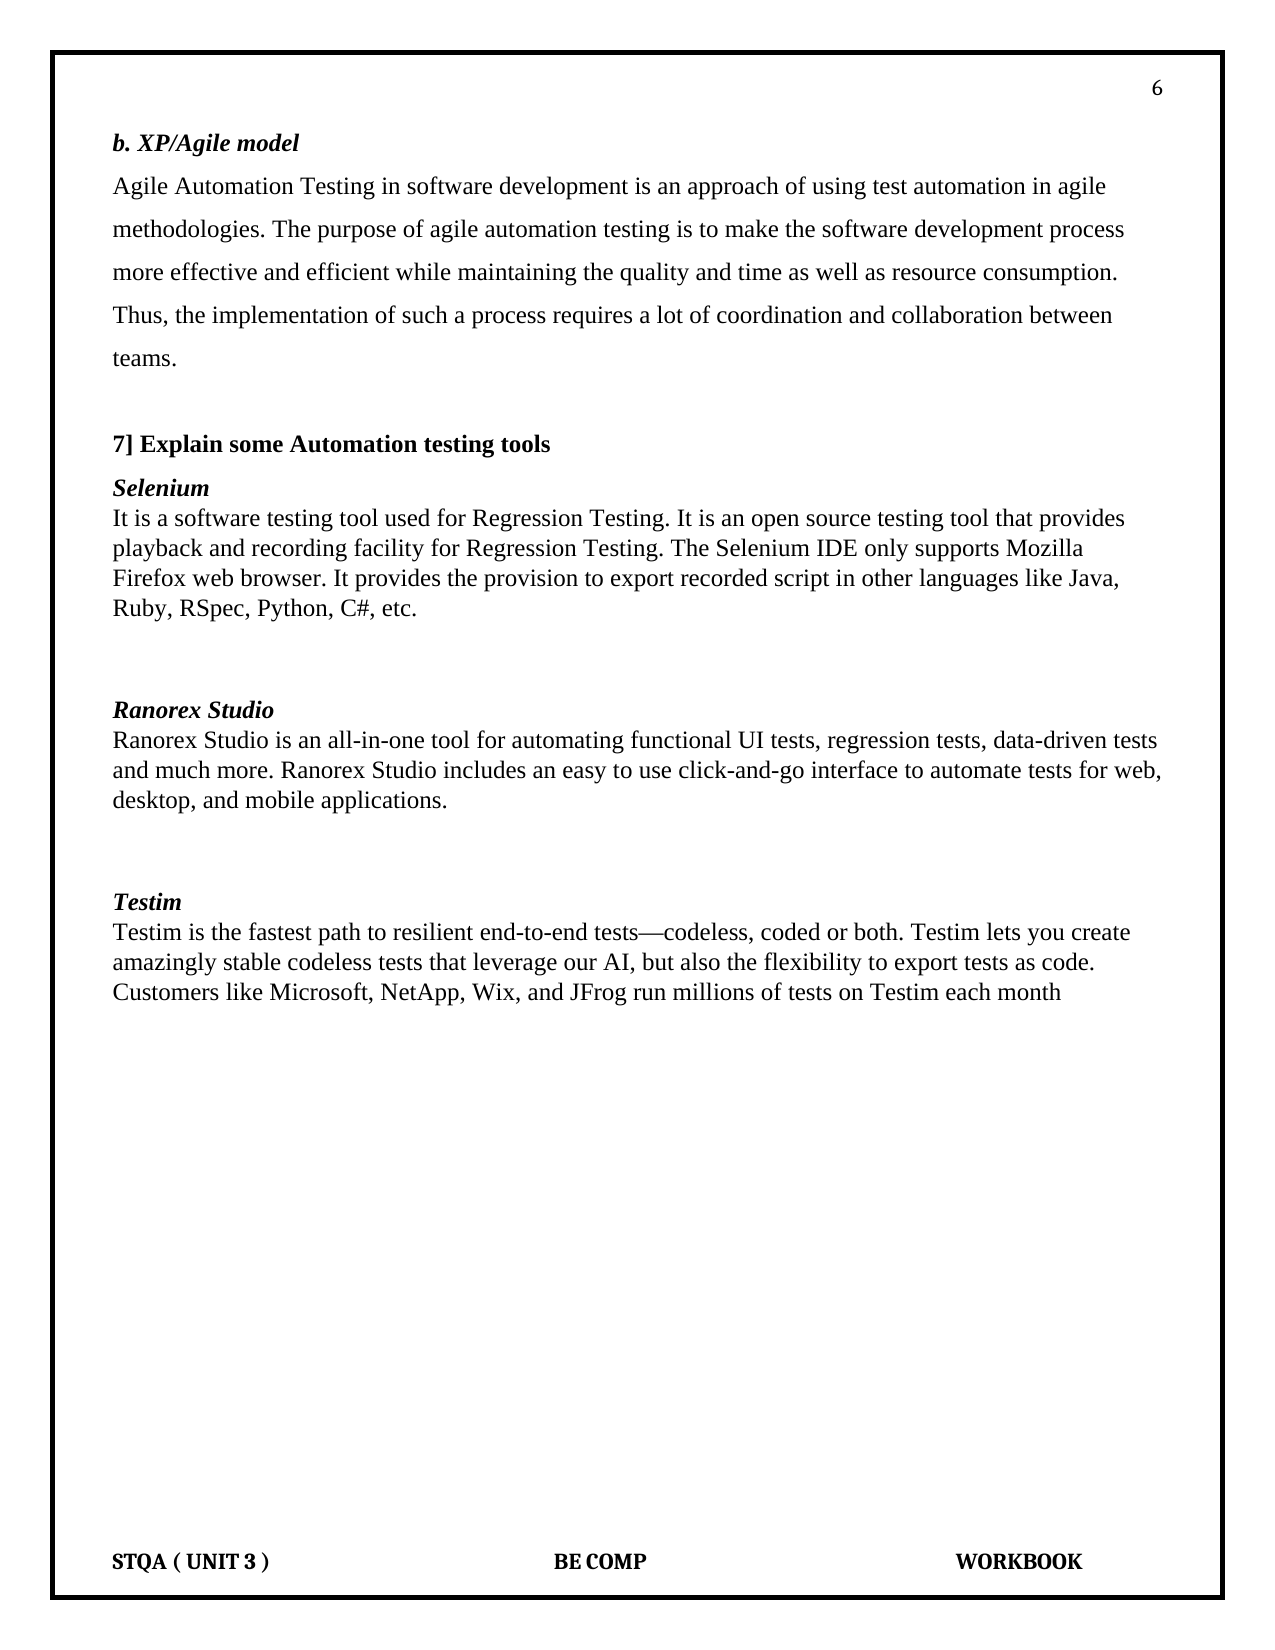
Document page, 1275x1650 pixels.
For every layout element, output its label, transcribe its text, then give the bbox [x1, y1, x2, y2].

text Selenium It is a software testing tool used for Regression Testing. It is an open source testing tool that provides playback and recording facility for Regression Testing. The Selenium IDE only supports Mozilla Firefox web browser. It provides the provision to export recorded script in other languages like Java, Ruby, RSpec, Python, C#, etc. [112, 473, 1162, 622]
text b. XP/Agile model [112, 128, 1162, 156]
text Agile Automation Testing in software development is an approach of using test automation in agile methodologies. The purpose of agile automation testing is to make the software development process more effective and efficient while maintaining the quality and time as well as resource consumption. Thus, the implementation of such a process requires a lot of coordination and collaboration between teams. [112, 171, 1162, 372]
text Testim Testim is the fastest path to resilient end-to-end tests—codeless, coded or both. Testim lets you create amazingly stable codeless tests that leverage our AI, but also the flexibility to export tests as code. Customers like Microsoft, NetApp, Wix, and JFrog run millions of tests on Testim each month [112, 887, 1162, 1006]
text Ranorex Studio Ranorex Studio is an all-in-one tool for automating functional UI tests, regression tests, data-driven tests and much more. Ranorex Studio includes an easy to use click-and-go interface to automate tests for web, desktop, and mobile applications. [112, 695, 1162, 814]
text 7] Explain some Automation testing tools [112, 429, 1162, 458]
